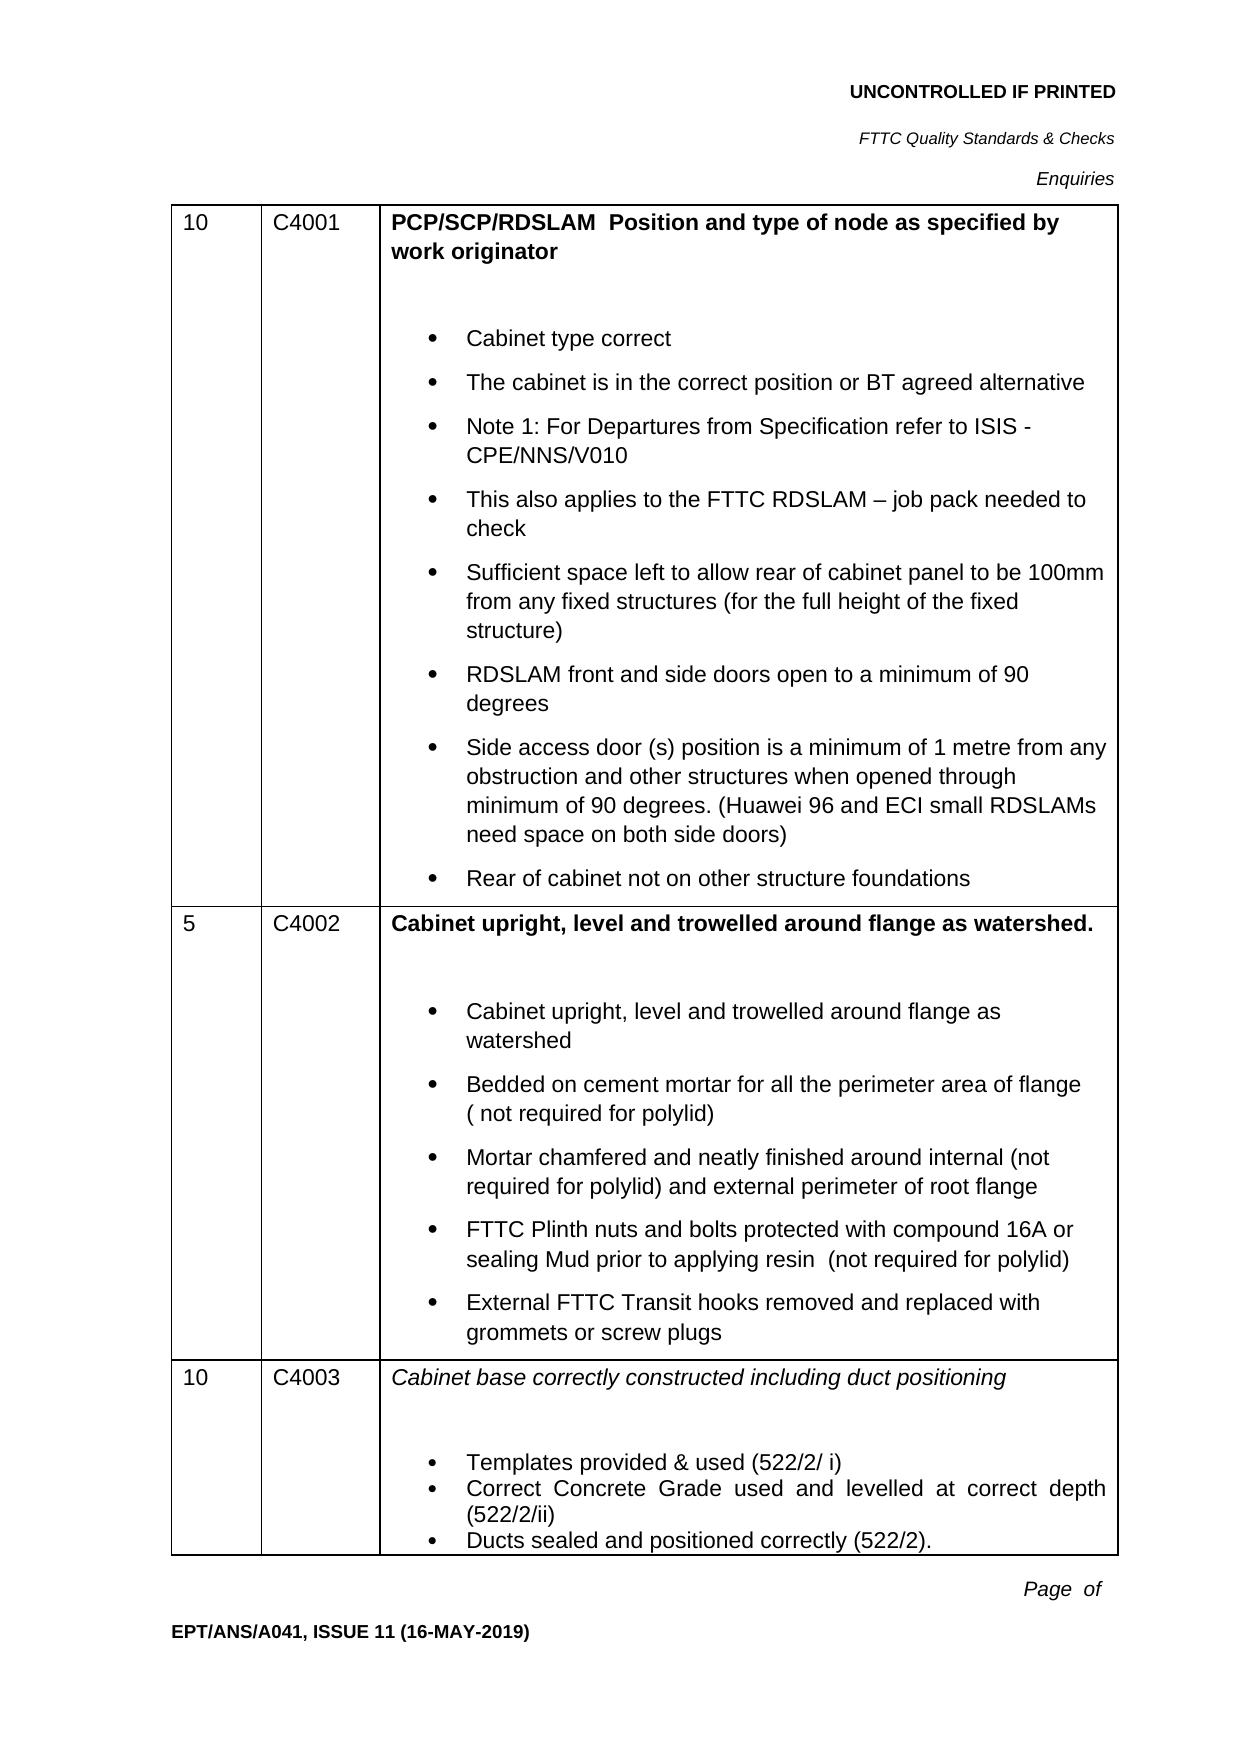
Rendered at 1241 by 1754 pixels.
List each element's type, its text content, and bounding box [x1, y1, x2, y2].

table_cell PCP/SCP/RDSLAM Position and type of node as specified by work originator Cabinet type correct The cabinet is in the correct position or BT agreed alternative Note 1: For Departures from Specification refer to ISIS - CPE/NNS/V010 This also applies to the FTTC RDSLAM – job pack needed to check Sufficient space left to allow rear of cabinet panel to be 100mm from any fixed structures (for the full height of the fixed structure) RDSLAM front and side doors open to a minimum of 90 degrees Side access door (s) position is a minimum of 1 metre from any obstruction and other structures when opened through minimum of 90 degrees. (Huawei 96 and ECI small RDSLAMs need space on both side doors) Rear of cabinet not on other structure foundations [381, 206, 1117, 906]
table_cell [381, 1361, 1117, 1554]
table_cell 10 [172, 1361, 261, 1554]
table_cell Cabinet upright, level and trowelled around flange as watershed. Cabinet upright, level and trowelled around flange as watershed Bedded on cement mortar for all the perimeter area of flange ( not required for polylid) Mortar chamfered and neatly finished around internal (not required for polylid) and external perimeter of root flange FTTC Plinth nuts and bolts protected with compound 16A or sealing Mud prior to applying resin (not required for polylid) External FTTC Transit hooks removed and replaced with grommets or screw plugs [381, 907, 1117, 1359]
table_cell 5 [172, 907, 261, 1359]
table_cell C4001 [262, 206, 379, 906]
table_cell 10 [172, 206, 261, 906]
table_cell C4003 [262, 1361, 379, 1554]
table_cell C4002 [262, 907, 379, 1359]
